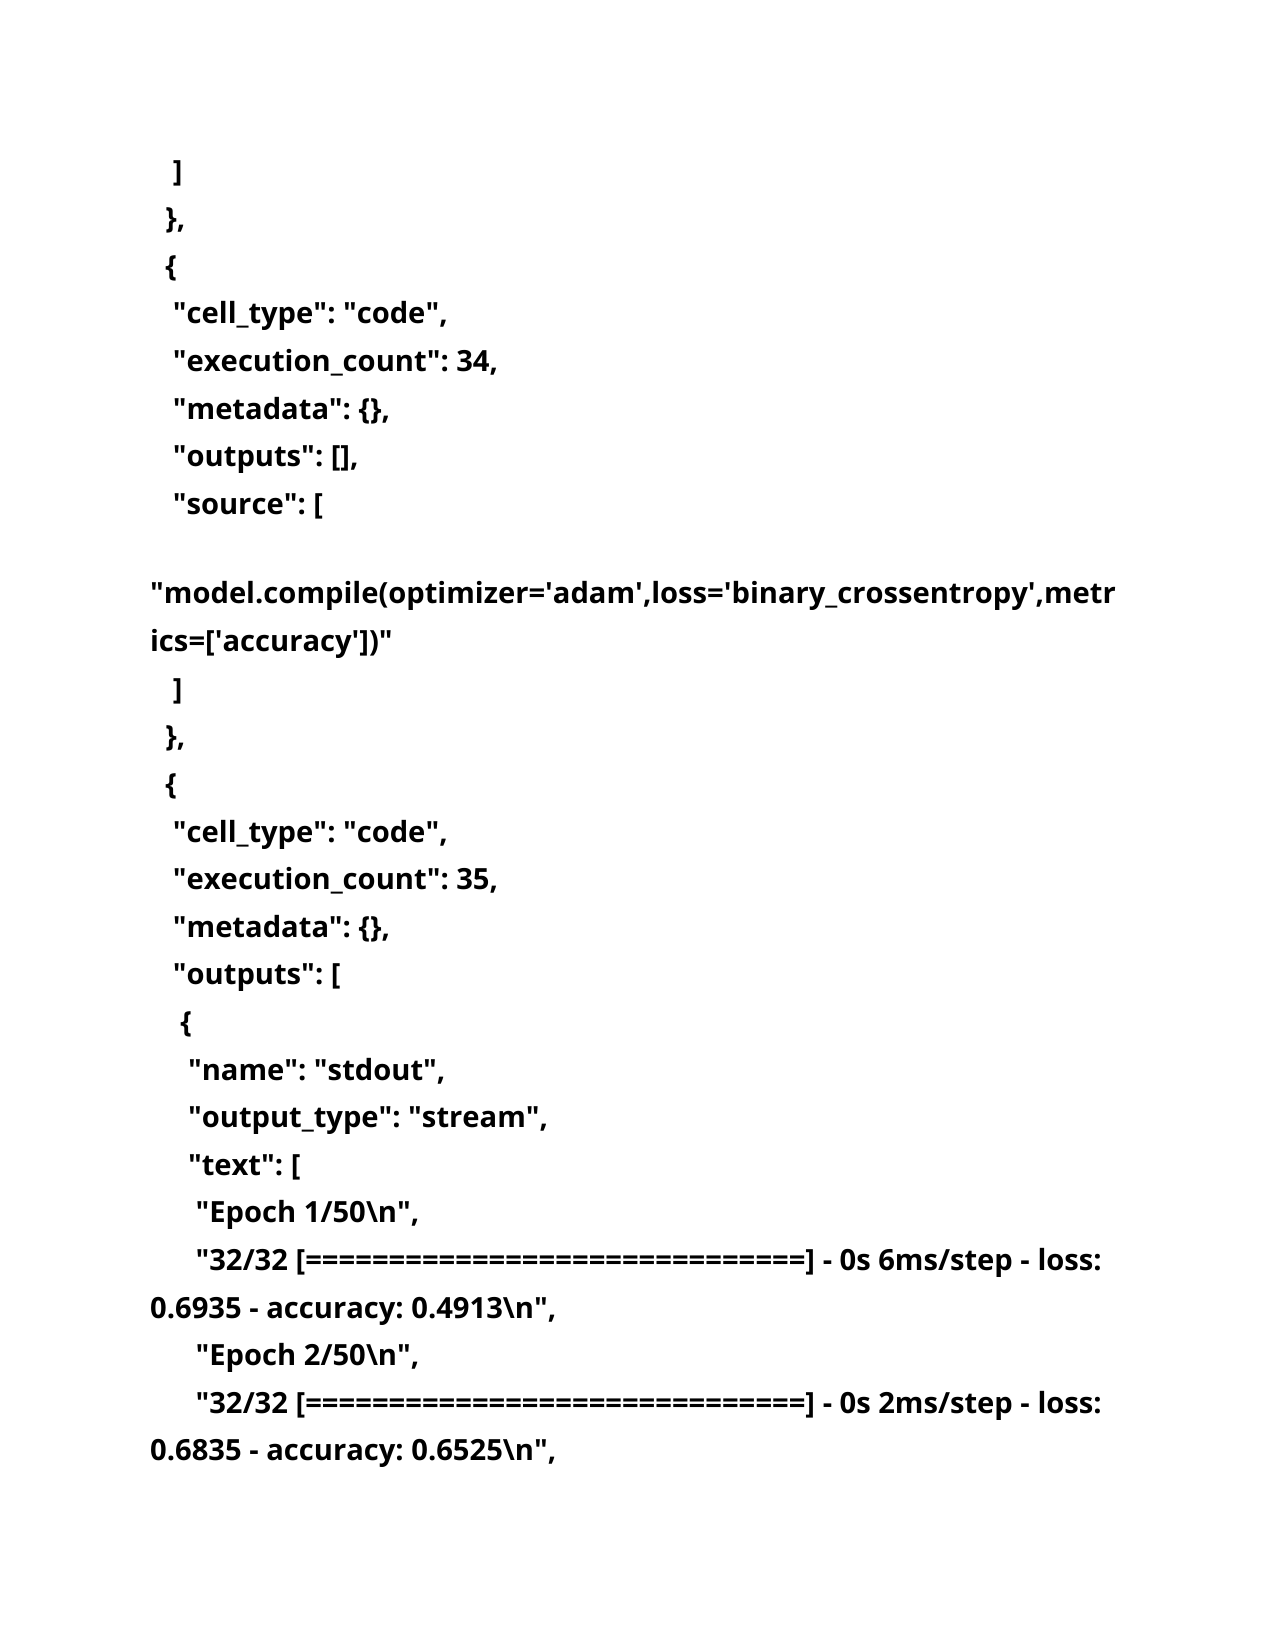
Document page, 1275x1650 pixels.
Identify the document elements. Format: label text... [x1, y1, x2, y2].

text "cell_type": "code", [150, 811, 1125, 851]
text }, [150, 198, 1125, 237]
text "Epoch 2/50\n", [150, 1334, 1125, 1374]
text "execution_count": 34, [150, 340, 1125, 380]
text "name": "stdout", [150, 1049, 1125, 1088]
text { [150, 1001, 1125, 1041]
text "execution_count": 35, [150, 858, 1125, 898]
text "metadata": {}, [150, 388, 1125, 428]
text "32/32 [==============================] - 0s 6ms/step - loss: 0.6935 - accuracy: 0.4913\n", [150, 1239, 1125, 1327]
text "32/32 [==============================] - 0s 2ms/step - loss: 0.6835 - accuracy: 0.6525\n", [150, 1382, 1125, 1469]
text "outputs": [ [150, 954, 1125, 993]
text "source": [ [150, 483, 1125, 523]
text "outputs": [], [150, 436, 1125, 475]
text "text": [ [150, 1144, 1125, 1184]
text { [150, 245, 1125, 285]
text ] [150, 150, 1125, 190]
text "model.compile(optimizer='adam',loss='binary_crossentropy',metrics=['accuracy'])" [150, 531, 1125, 660]
text "cell_type": "code", [150, 293, 1125, 332]
text { [150, 763, 1125, 803]
text }, [150, 716, 1125, 755]
text "metadata": {}, [150, 906, 1125, 946]
text "Epoch 1/50\n", [150, 1192, 1125, 1231]
text ] [150, 668, 1125, 708]
text "output_type": "stream", [150, 1096, 1125, 1136]
